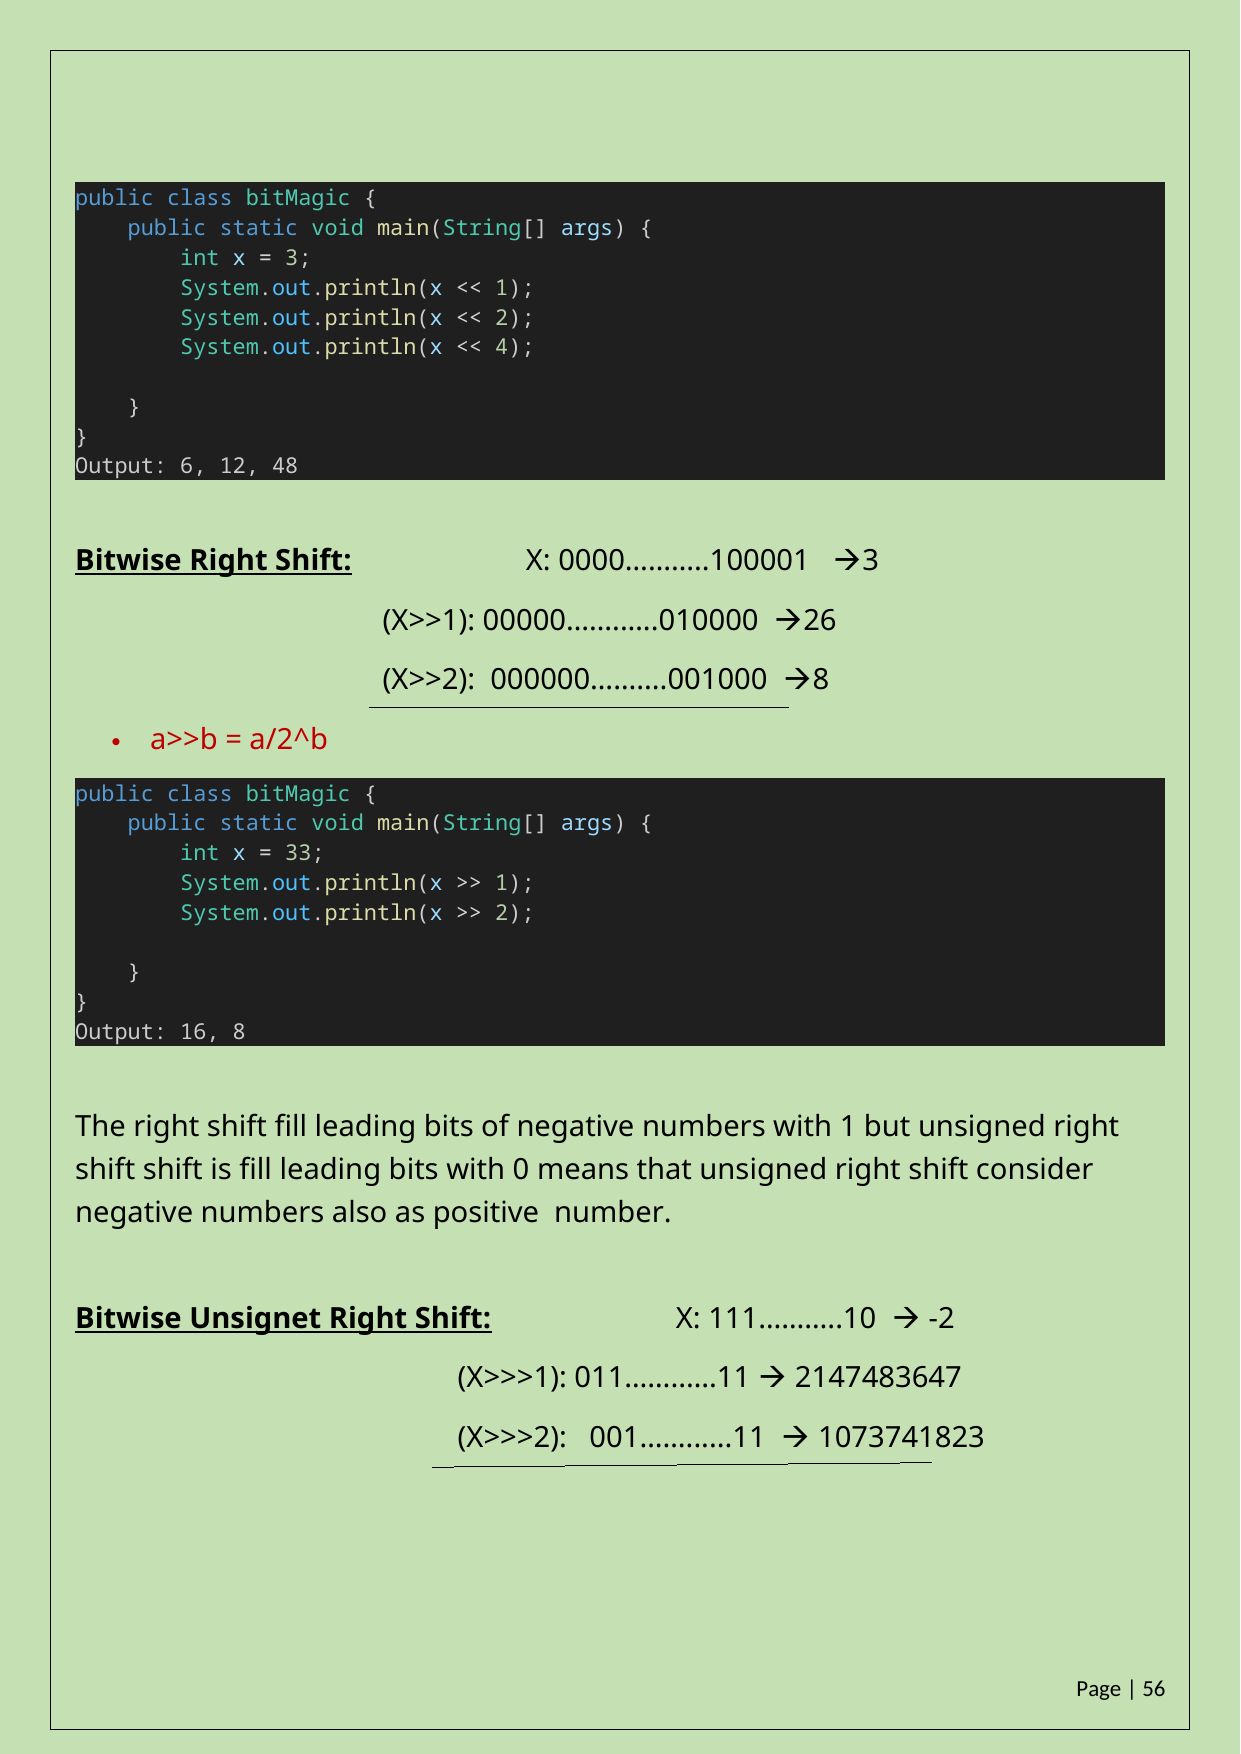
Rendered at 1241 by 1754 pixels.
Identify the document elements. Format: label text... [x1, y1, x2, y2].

text System.out.println(x >> 1); [75, 867, 1165, 897]
text (X>>1): 00000……..….010000 26 [75, 599, 1165, 639]
text } [75, 986, 1165, 1016]
text Output: 6, 12, 48 [75, 450, 1165, 480]
list a>>b = a/2^b [112, 718, 1165, 758]
text } [75, 421, 1165, 450]
text int x = 3; [75, 242, 1165, 272]
text Bitwise Right Shift: X: 0000………..100001 3 [75, 540, 1165, 579]
text (X>>>2): 001……......11 1073741823 [75, 1416, 1165, 1456]
text System.out.println(x >> 2); [75, 897, 1165, 927]
text } [75, 391, 1165, 421]
text Bitwise Unsignet Right Shift: X: 111………..10 -2 [75, 1297, 1165, 1337]
text System.out.println(x << 2); [75, 301, 1165, 331]
text } [75, 956, 1165, 986]
text Output: 16, 8 [75, 1016, 1165, 1046]
text (X>>>1): 011……..….11 2147483647 [75, 1357, 1165, 1396]
text System.out.println(x << 1); [75, 272, 1165, 301]
text public class bitMagic { [75, 182, 1165, 212]
text (X>>2): 000000……....001000 8 [75, 659, 1165, 698]
text int x = 33; [75, 837, 1165, 867]
text System.out.println(x << 4); [75, 331, 1165, 361]
text The right shift fill leading bits of negative numbers with 1 but unsigned right shift shift is fill leading bits with 0 means that unsigned right shift consider negative numbers also as positive number. [75, 1105, 1165, 1231]
text public static void main(String[] args) { [75, 807, 1165, 837]
text public class bitMagic { [75, 778, 1165, 807]
text public static void main(String[] args) { [75, 212, 1165, 242]
